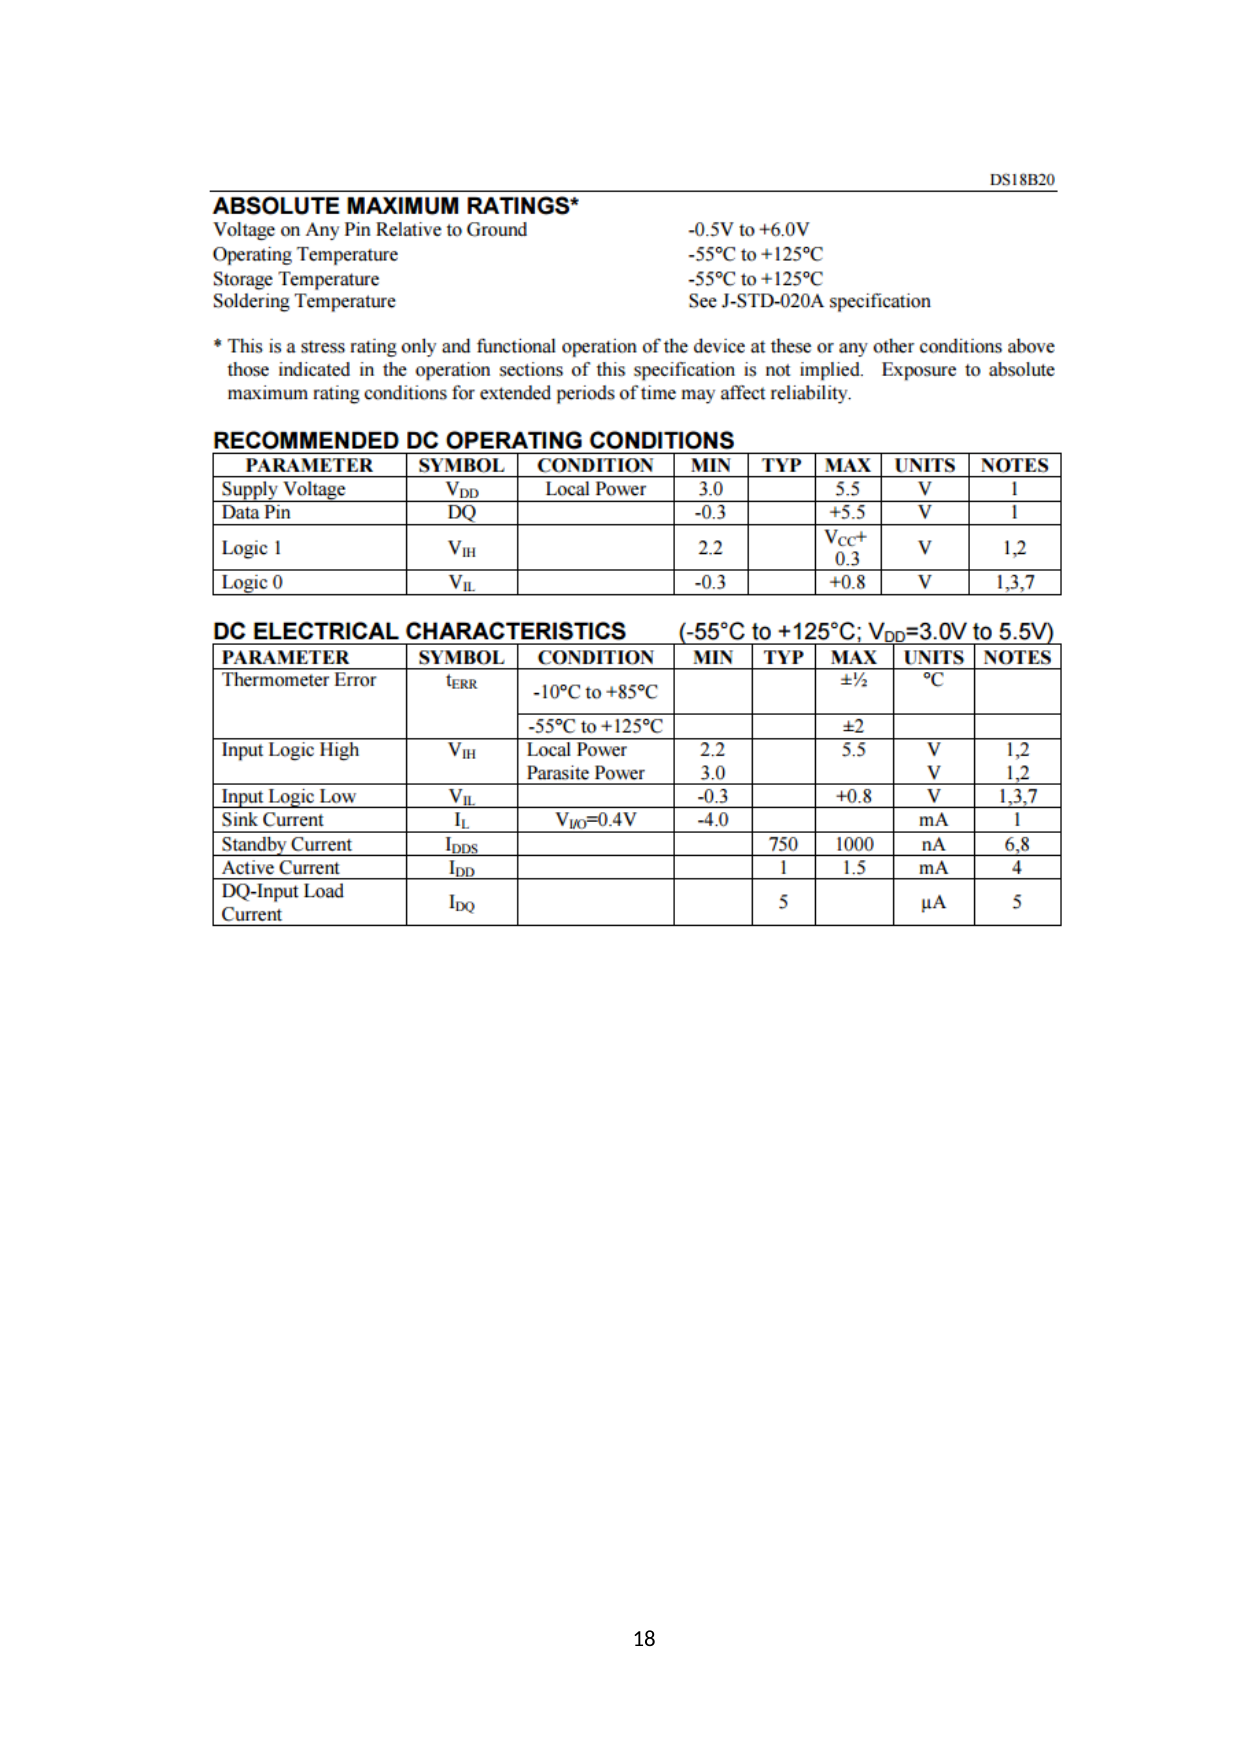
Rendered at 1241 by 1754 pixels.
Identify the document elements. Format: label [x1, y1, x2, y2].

picture [177, 130, 1125, 940]
